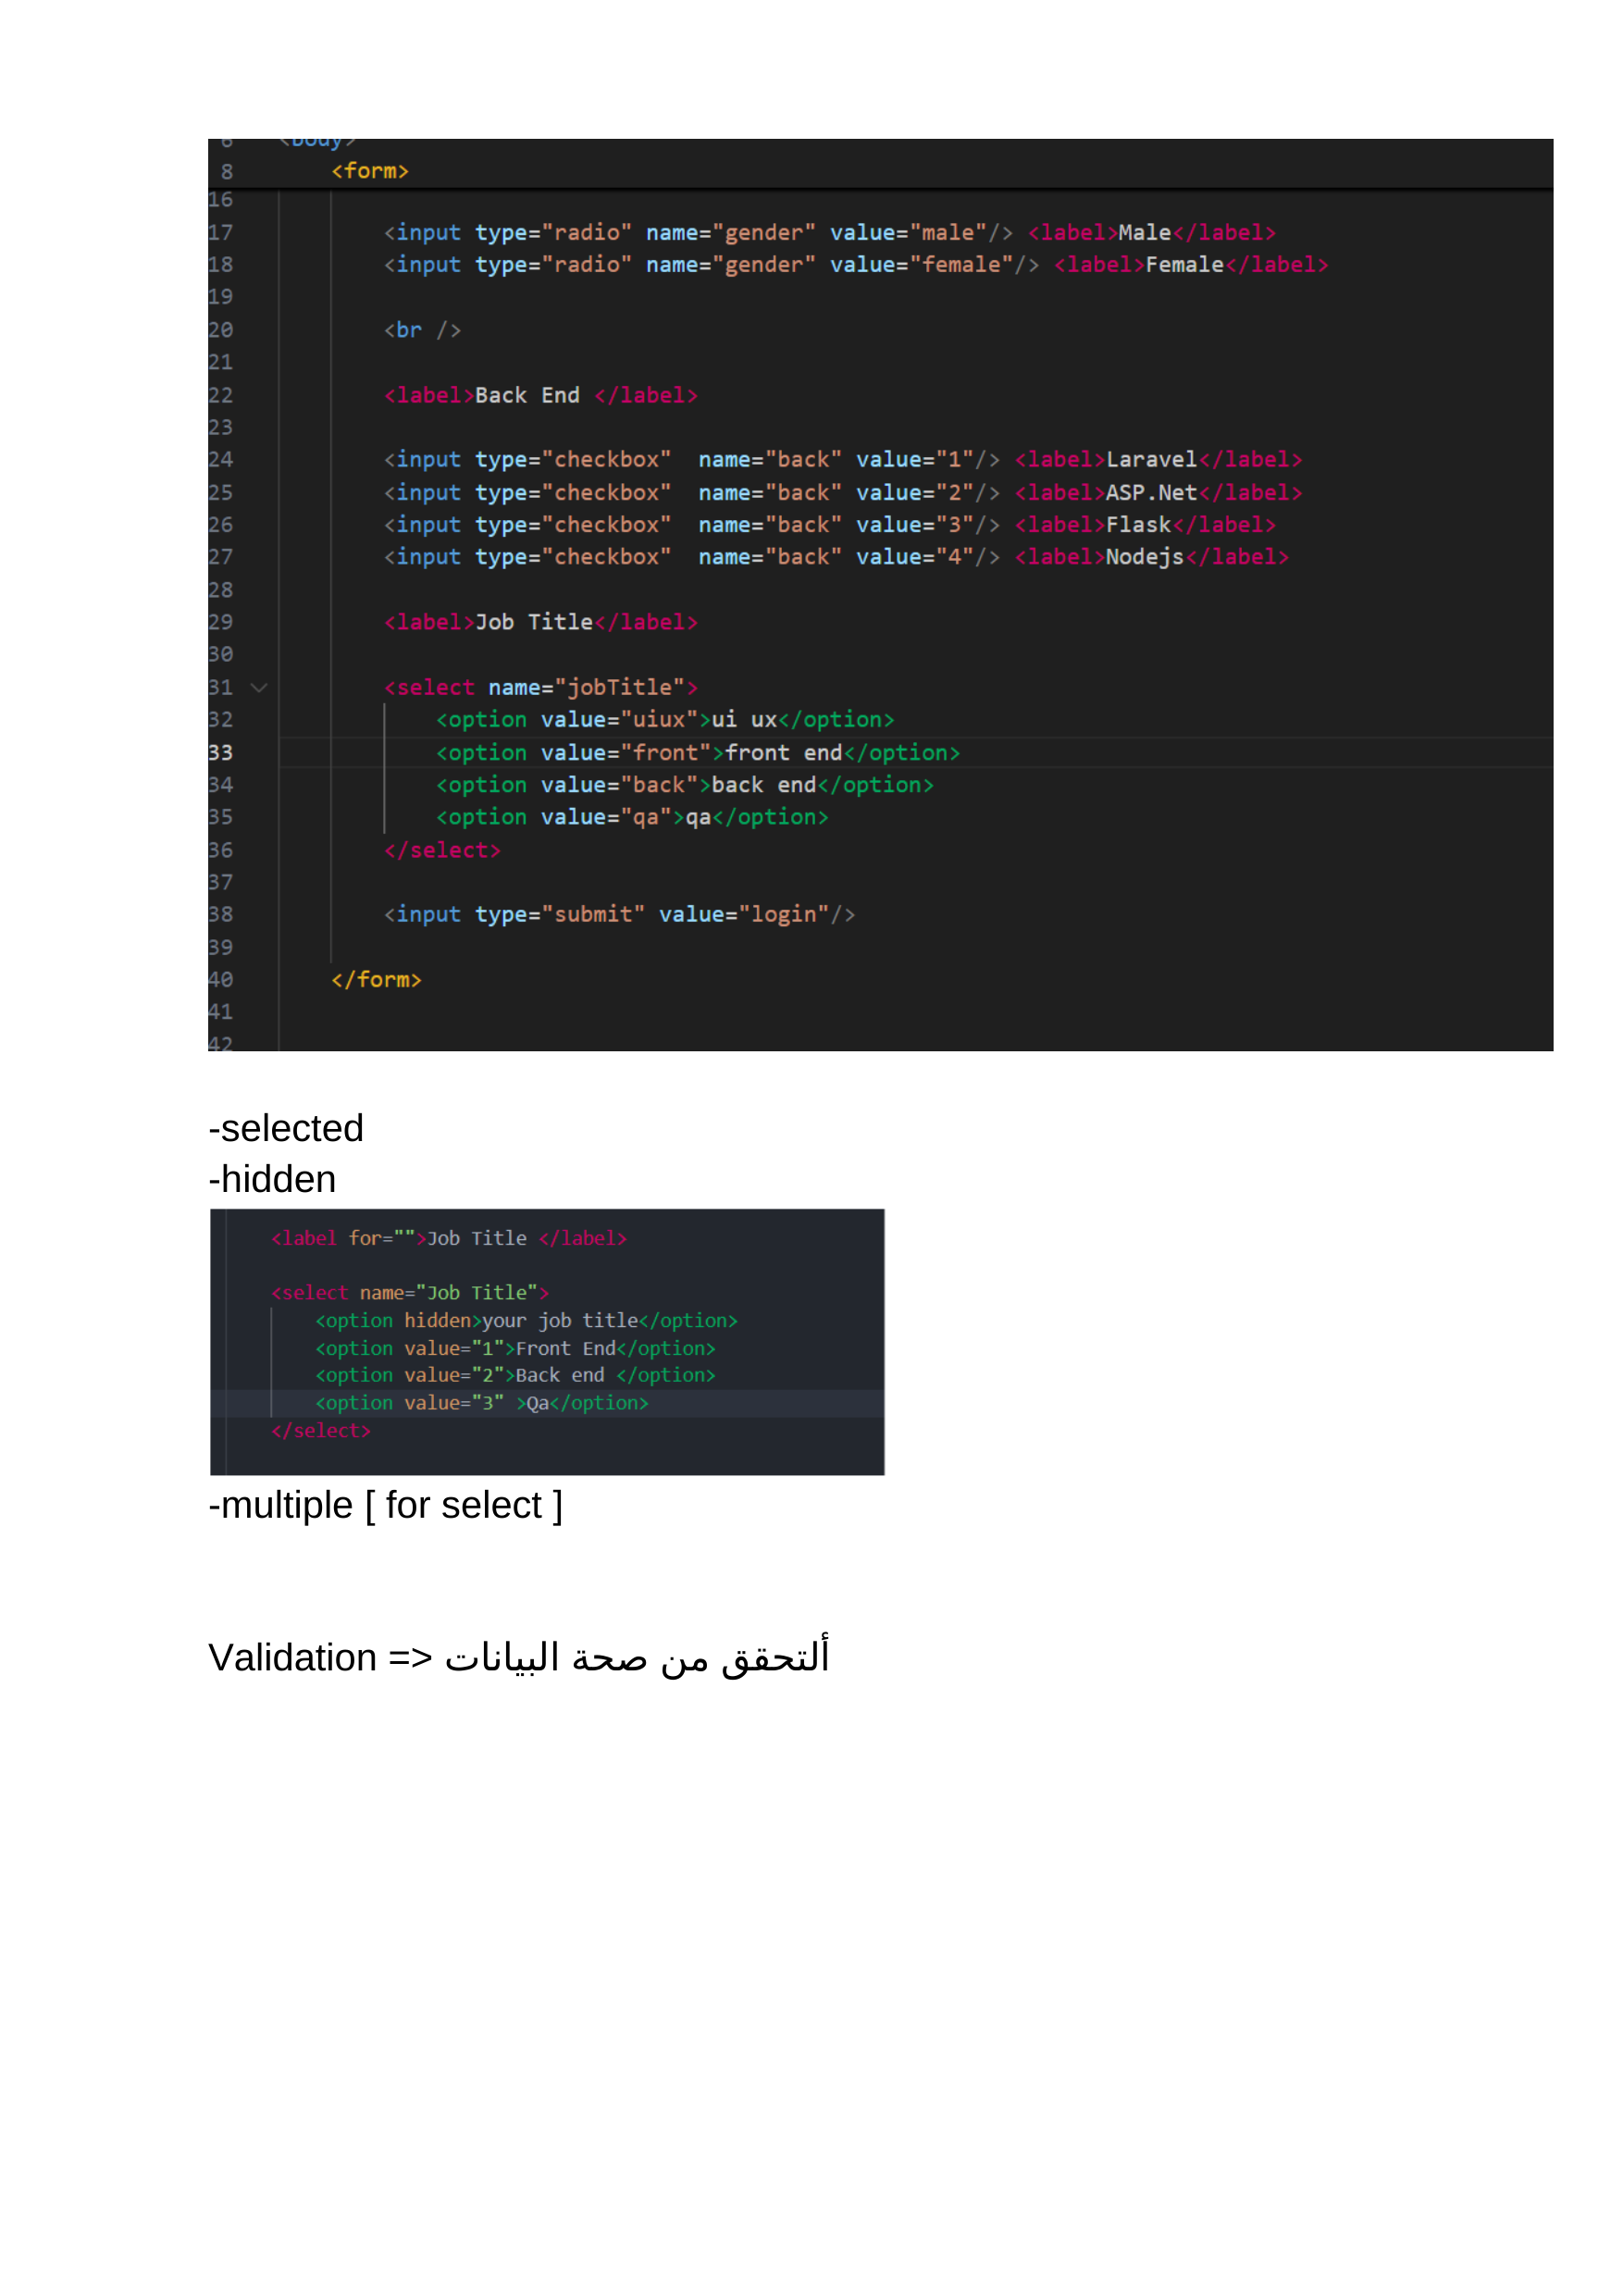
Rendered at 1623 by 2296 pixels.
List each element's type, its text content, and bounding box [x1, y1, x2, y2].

text Validation => ألتحقق من صحة البيانات [208, 1634, 1484, 1679]
text -hidden [208, 1156, 1484, 1200]
text -multiple [ for select ] [208, 1482, 1484, 1526]
picture [208, 1207, 886, 1478]
picture [208, 139, 1554, 1051]
text -selected [208, 1105, 1484, 1149]
